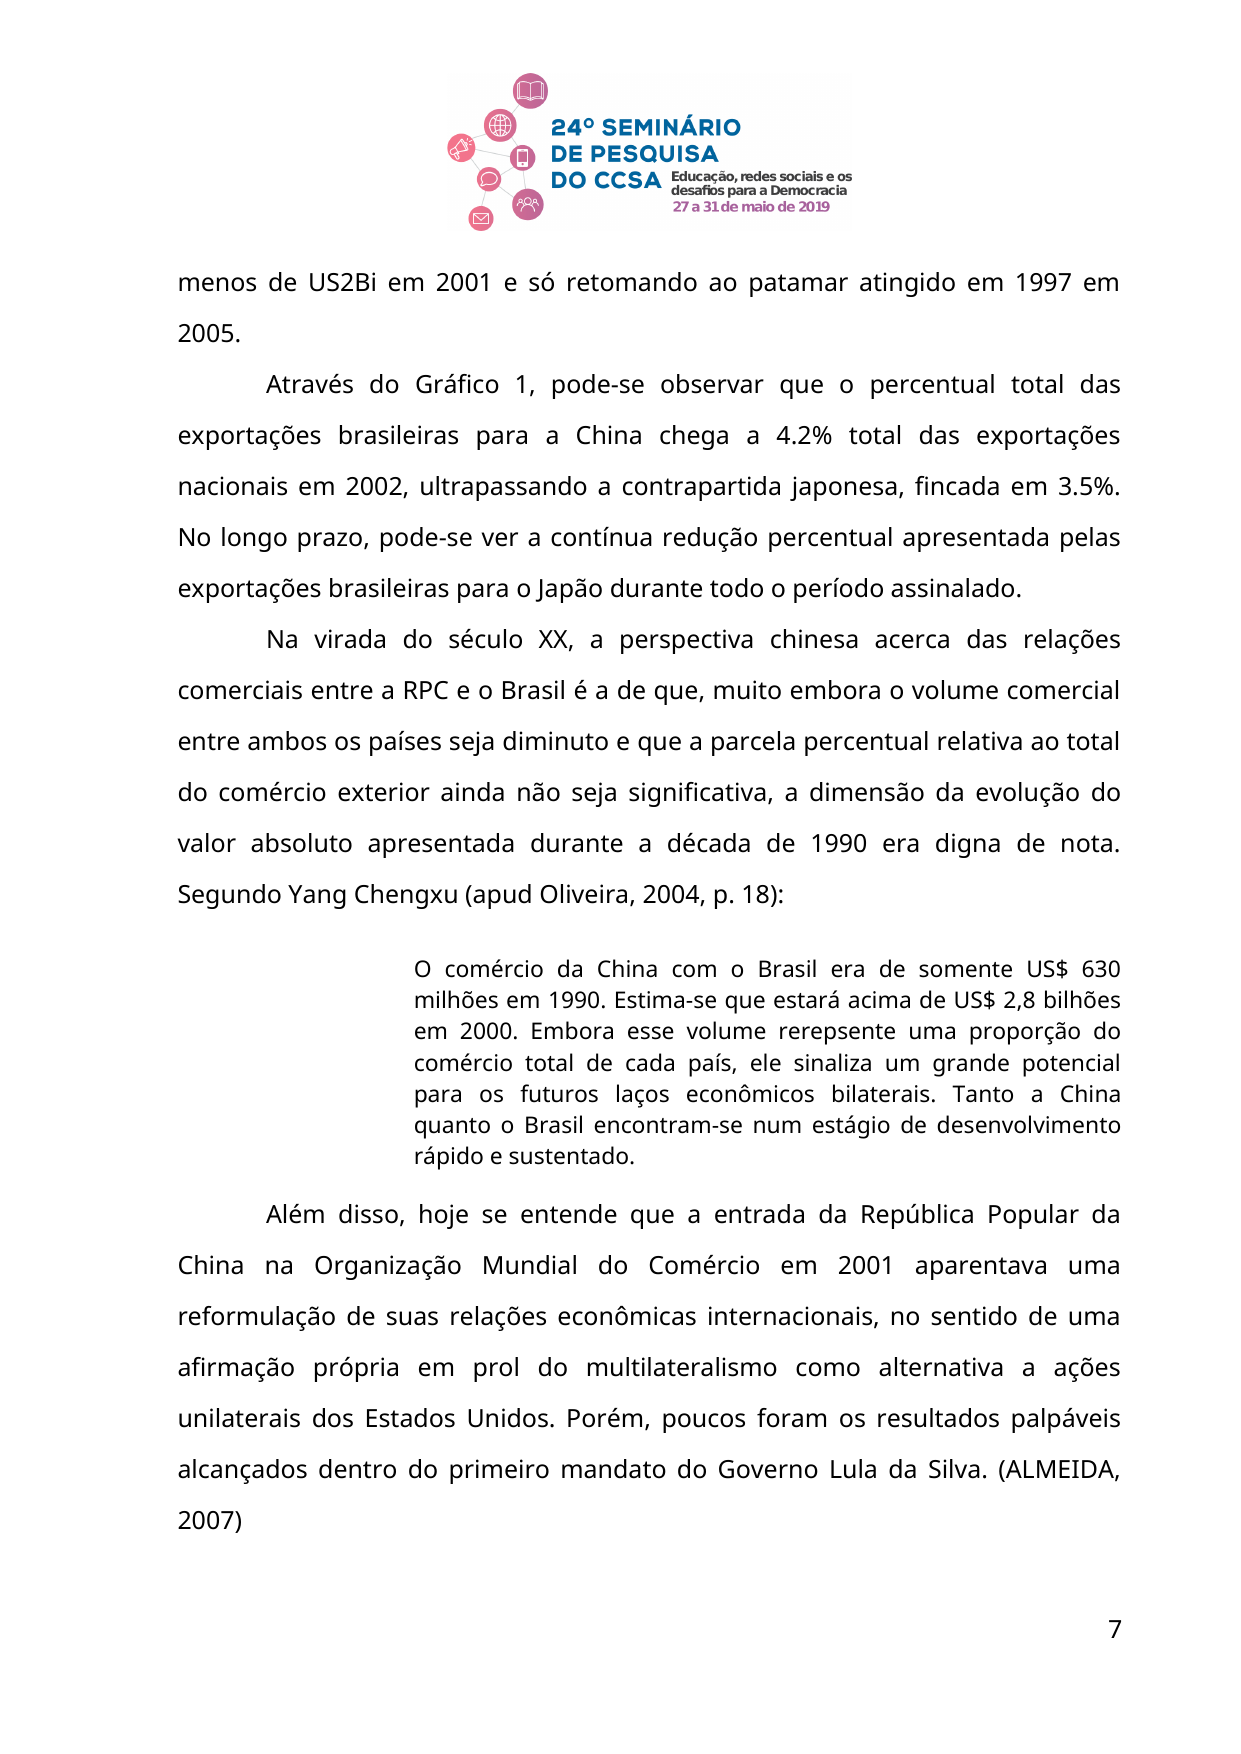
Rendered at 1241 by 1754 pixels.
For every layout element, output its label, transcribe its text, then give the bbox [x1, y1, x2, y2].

text O comércio da China com o Brasil era de somente US$ 630 milhões em 1990. Estima-se que estará acima de US$ 2,8 bilhões em 2000. Embora esse volume rerepsente uma proporção do comércio total de cada país, ele sinaliza um grande potencial para os futuros laços econômicos bilaterais. Tanto a China quanto o Brasil encontram-se num estágio de desenvolvimento rápido e sustentado. [413, 953, 1122, 1171]
text Na virada do século XX, a perspectiva chinesa acerca das relações comerciais entre a RPC e o Brasil é a de que, muito embora o volume comercial entre ambos os países seja diminuto e que a parcela percentual relativa ao total do comércio exterior ainda não seja significativa, a dimensão da evolução do valor absoluto apresentada durante a década de 1990 era digna de nota. Segundo Yang Chengxu (apud Oliveira, 2004, p. 18): [177, 621, 1122, 911]
picture [447, 73, 852, 231]
text Através do Gráfico 1, pode-se observar que o percentual total das exportações brasileiras para a China chega a 4.2% total das exportações nacionais em 2002, ultrapassando a contrapartida japonesa, fincada em 3.5%. No longo prazo, pode-se ver a contínua redução percentual apresentada pelas exportações brasileiras para o Japão durante todo o período assinalado. [177, 366, 1122, 604]
text Além disso, hoje se entende que a entrada da República Popular da China na Organização Mundial do Comércio em 2001 aparentava uma reformulação de suas relações econômicas internacionais, no sentido de uma afirmação própria em prol do multilateralismo como alternativa a ações unilaterais dos Estados Unidos. Porém, poucos foram os resultados palpáveis alcançados dentro do primeiro mandato do Governo Lula da Silva. (ALMEIDA, 2007) [177, 1196, 1122, 1537]
